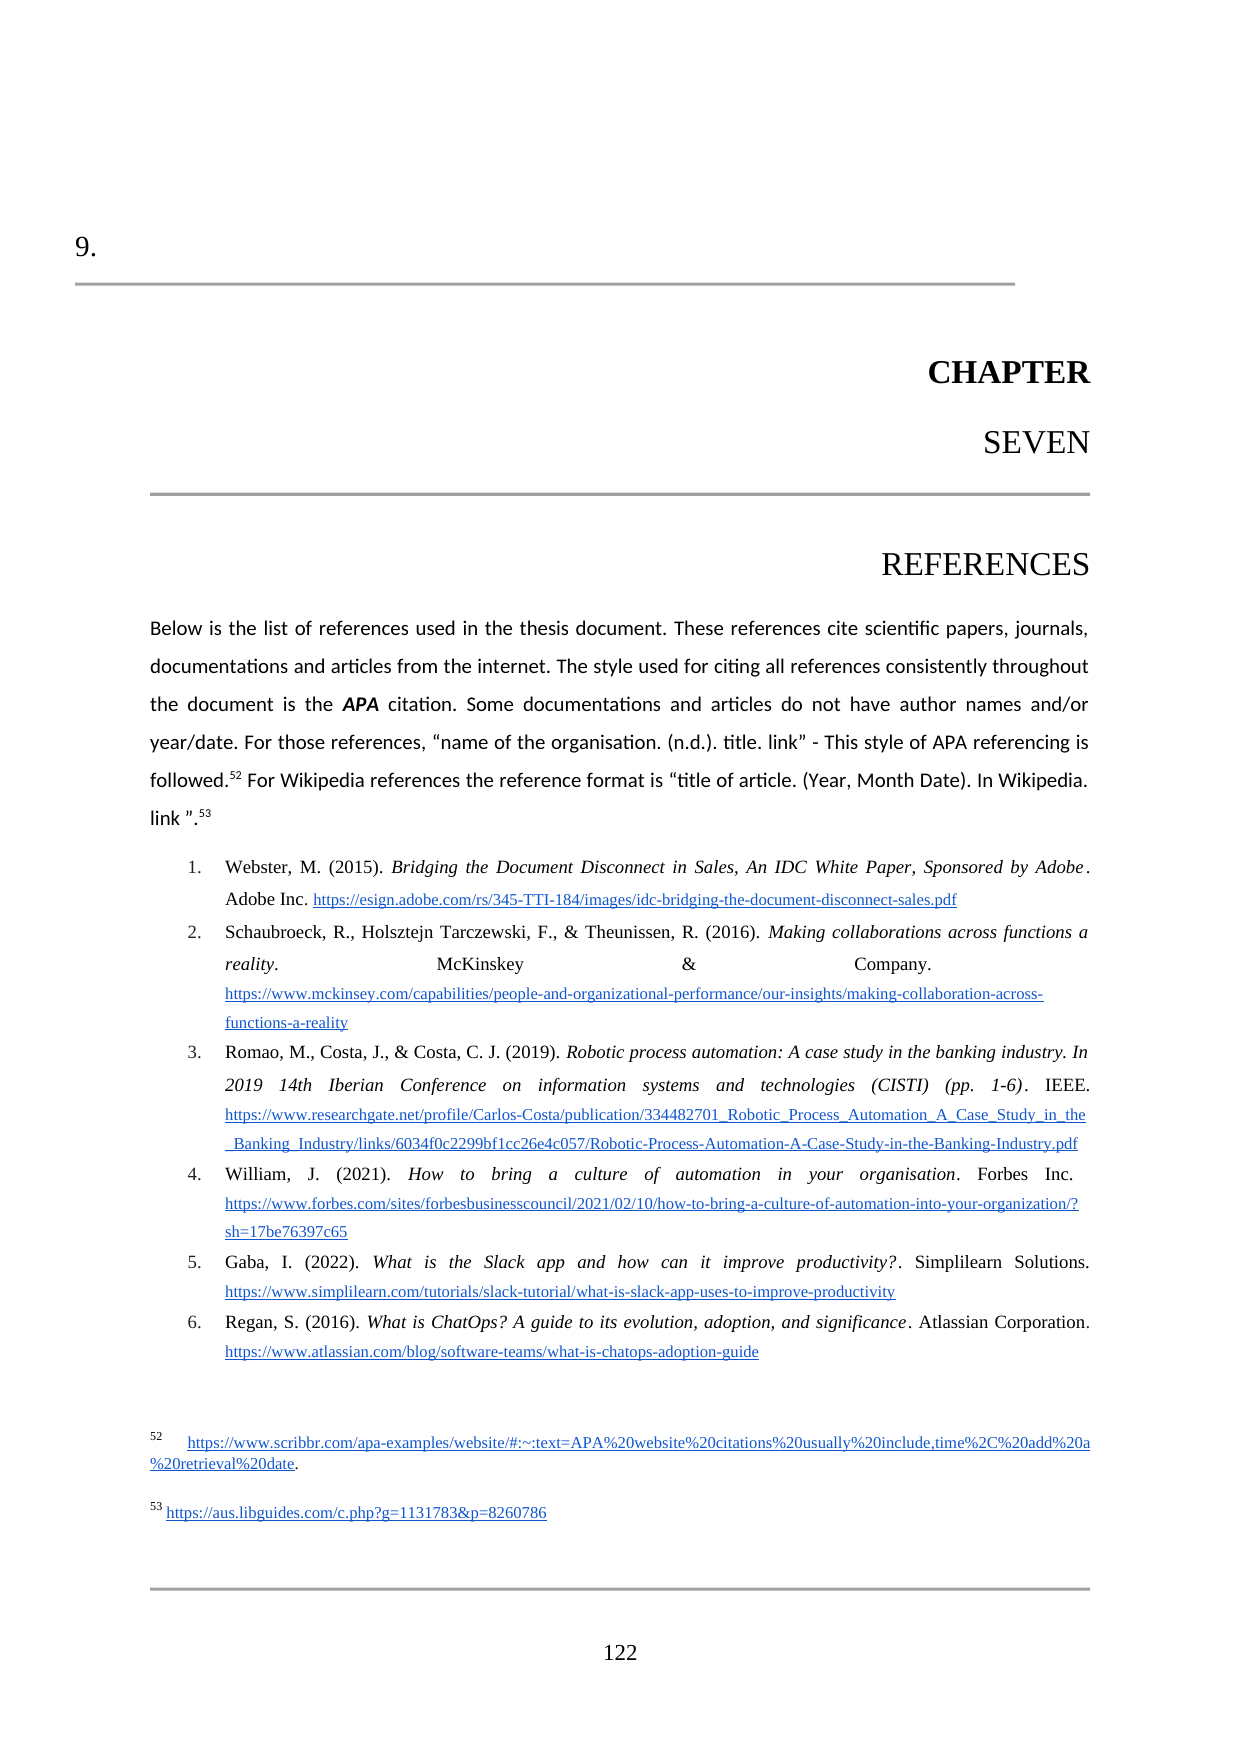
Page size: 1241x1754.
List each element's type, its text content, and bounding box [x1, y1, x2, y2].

list CHAPTER [150, 353, 1090, 391]
list William, J. (2021). How to bring a culture of automation in your organisation. Forbes Inc. https://www.forbes.com/sites/forbesbusinesscouncil/2021/02/10/how-to-bring-a-culture-of-automation-into-your-organization/?sh=17be76397c65 [187, 1162, 1090, 1241]
list Gaba, I. (2022). What is the Slack app and how can it improve productivity?. Simplilearn Solutions. https://www.simplilearn.com/tutorials/slack-tutorial/what-is-slack-app-uses-to-improve-productivity [187, 1251, 1090, 1301]
list Webster, M. (2015). Bridging the Document Disconnect in Sales, An IDC White Paper, Sponsored by Adobe. Adobe Inc. https://esign.adobe.com/rs/345-TTI-184/images/idc-bridging-the-document-disconnect-sales.pdf [187, 856, 1090, 910]
list Romao, M., Costa, J., & Costa, C. J. (2019). Robotic process automation: A case study in the banking industry. In 2019 14th Iberian Conference on information systems and technologies (CISTI) (pp. 1-6). IEEE. https://www.researchgate.net/profile/Carlos-Costa/publication/334482701_Robotic_Process_Automation_A_Case_Study_in_the_Banking_Industry/links/6034f0c2299bf1cc26e4c057/Robotic-Process-Automation-A-Case-Study-in-the-Banking-Industry.pdf [187, 1041, 1090, 1153]
list Schaubroeck, R., Holsztejn Tarczewski, F., & Theunissen, R. (2016). Making collaborations across functions a reality. McKinskey & Company. https://www.mckinsey.com/capabilities/people-and-organizational-performance/our-insights/making-collaboration-across-functions-a-reality [187, 921, 1090, 1032]
text SEVEN [221, 423, 1090, 461]
text Below is the list of references used in the thesis document. These references cite scientific papers, journals, documentations and articles from the internet. The style used for citing all references consistently throughout the document is the APA citation. Some documentations and articles do not have author names and/or year/date. For those references, “name of the organisation. (n.d.). title. link” - This style of APA referencing is followed. For Wikipedia references the reference format is “title of article. (Year, Month Date). In Wikipedia. link ”. [150, 615, 1090, 831]
text REFERENCES [221, 545, 1090, 583]
list Regan, S. (2016). What is ChatOps? A guide to its evolution, adoption, and significance. Atlassian Corporation. https://www.atlassian.com/blog/software-teams/what-is-chatops-adoption-guide [187, 1311, 1090, 1361]
